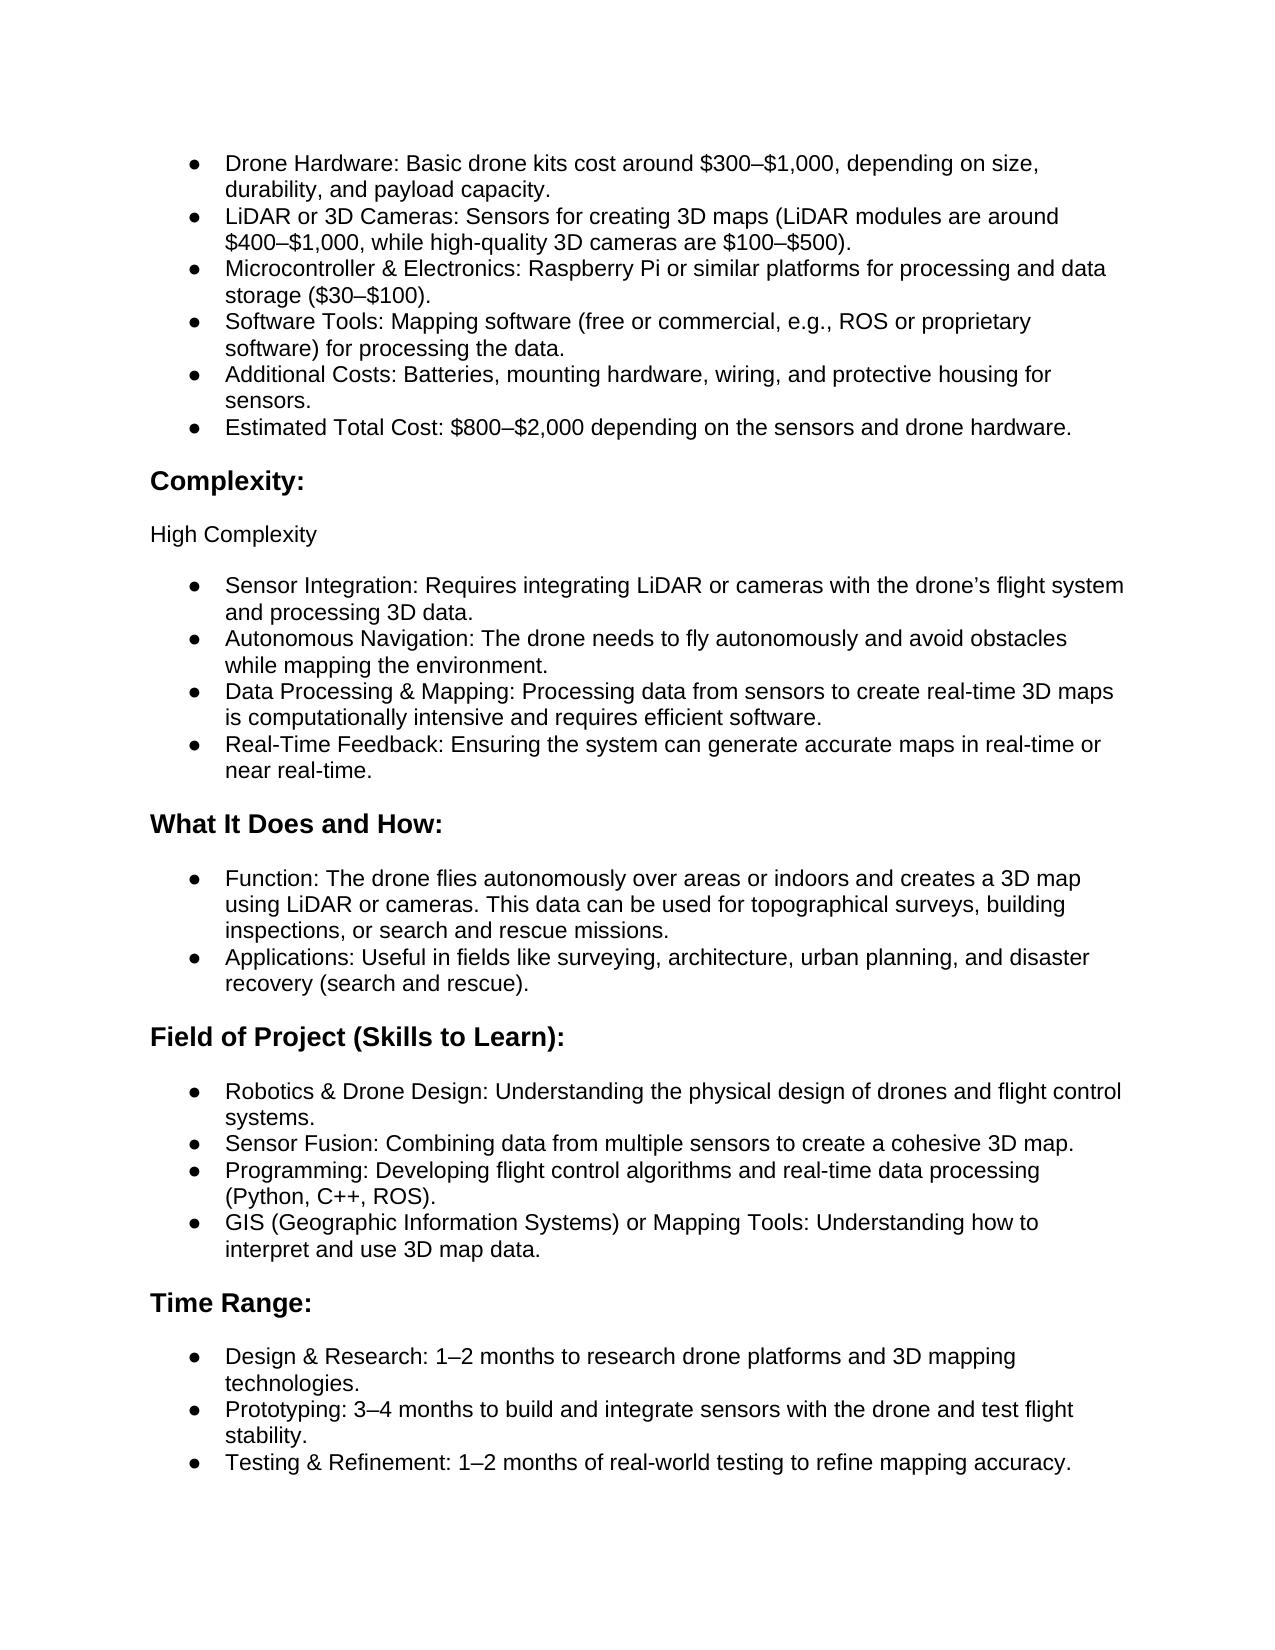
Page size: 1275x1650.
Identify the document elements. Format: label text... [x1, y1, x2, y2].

text Complexity: [150, 465, 1125, 496]
list Drone Hardware: Basic drone kits cost around $300–$1,000, depending on size, durability, and payload capacity. [187, 150, 1125, 203]
text Time Range: [150, 1287, 1125, 1318]
list Microcontroller & Electronics: Raspberry Pi or similar platforms for processing and data storage ($30–$100). [187, 255, 1125, 308]
list Real-Time Feedback: Ensuring the system can generate accurate maps in real-time or near real-time. [187, 731, 1125, 783]
list Autonomous Navigation: The drone needs to fly autonomously and avoid obstacles while mapping the environment. [187, 625, 1125, 678]
list Sensor Integration: Requires integrating LiDAR or cameras with the drone’s flight system and processing 3D data. [187, 572, 1125, 625]
list Sensor Fusion: Combining data from multiple sensors to create a cohesive 3D map. [187, 1130, 1125, 1157]
list LiDAR or 3D Cameras: Sensors for creating 3D maps (LiDAR modules are around $400–$1,000, while high-quality 3D cameras are $100–$500). [187, 203, 1125, 255]
list Additional Costs: Batteries, mounting hardware, wiring, and protective housing for sensors. [187, 361, 1125, 413]
list Applications: Useful in fields like surveying, architecture, urban planning, and disaster recovery (search and rescue). [187, 944, 1125, 996]
list Programming: Developing flight control algorithms and real-time data processing (Python, C++, ROS). [187, 1157, 1125, 1209]
text Field of Project (Skills to Learn): [150, 1021, 1125, 1053]
list Testing & Refinement: 1–2 months of real-world testing to refine mapping accuracy. [187, 1449, 1125, 1475]
list Software Tools: Mapping software (free or commercial, e.g., ROS or proprietary software) for processing the data. [187, 308, 1125, 361]
list Estimated Total Cost: $800–$2,000 depending on the sensors and drone hardware. [187, 413, 1125, 440]
list Function: The drone flies autonomously over areas or indoors and creates a 3D map using LiDAR or cameras. This data can be used for topographical surveys, building inspections, or search and rescue missions. [187, 864, 1125, 944]
list Design & Research: 1–2 months to research drone platforms and 3D mapping technologies. [187, 1343, 1125, 1396]
list Prototyping: 3–4 months to build and integrate sensors with the drone and test flight stability. [187, 1396, 1125, 1449]
text High Complexity [150, 521, 1125, 547]
text What It Does and How: [150, 808, 1125, 839]
list GIS (Geographic Information Systems) or Mapping Tools: Understanding how to interpret and use 3D map data. [187, 1209, 1125, 1262]
list Data Processing & Mapping: Processing data from sensors to create real-time 3D maps is computationally intensive and requires efficient software. [187, 678, 1125, 731]
list Robotics & Drone Design: Understanding the physical design of drones and flight control systems. [187, 1078, 1125, 1130]
